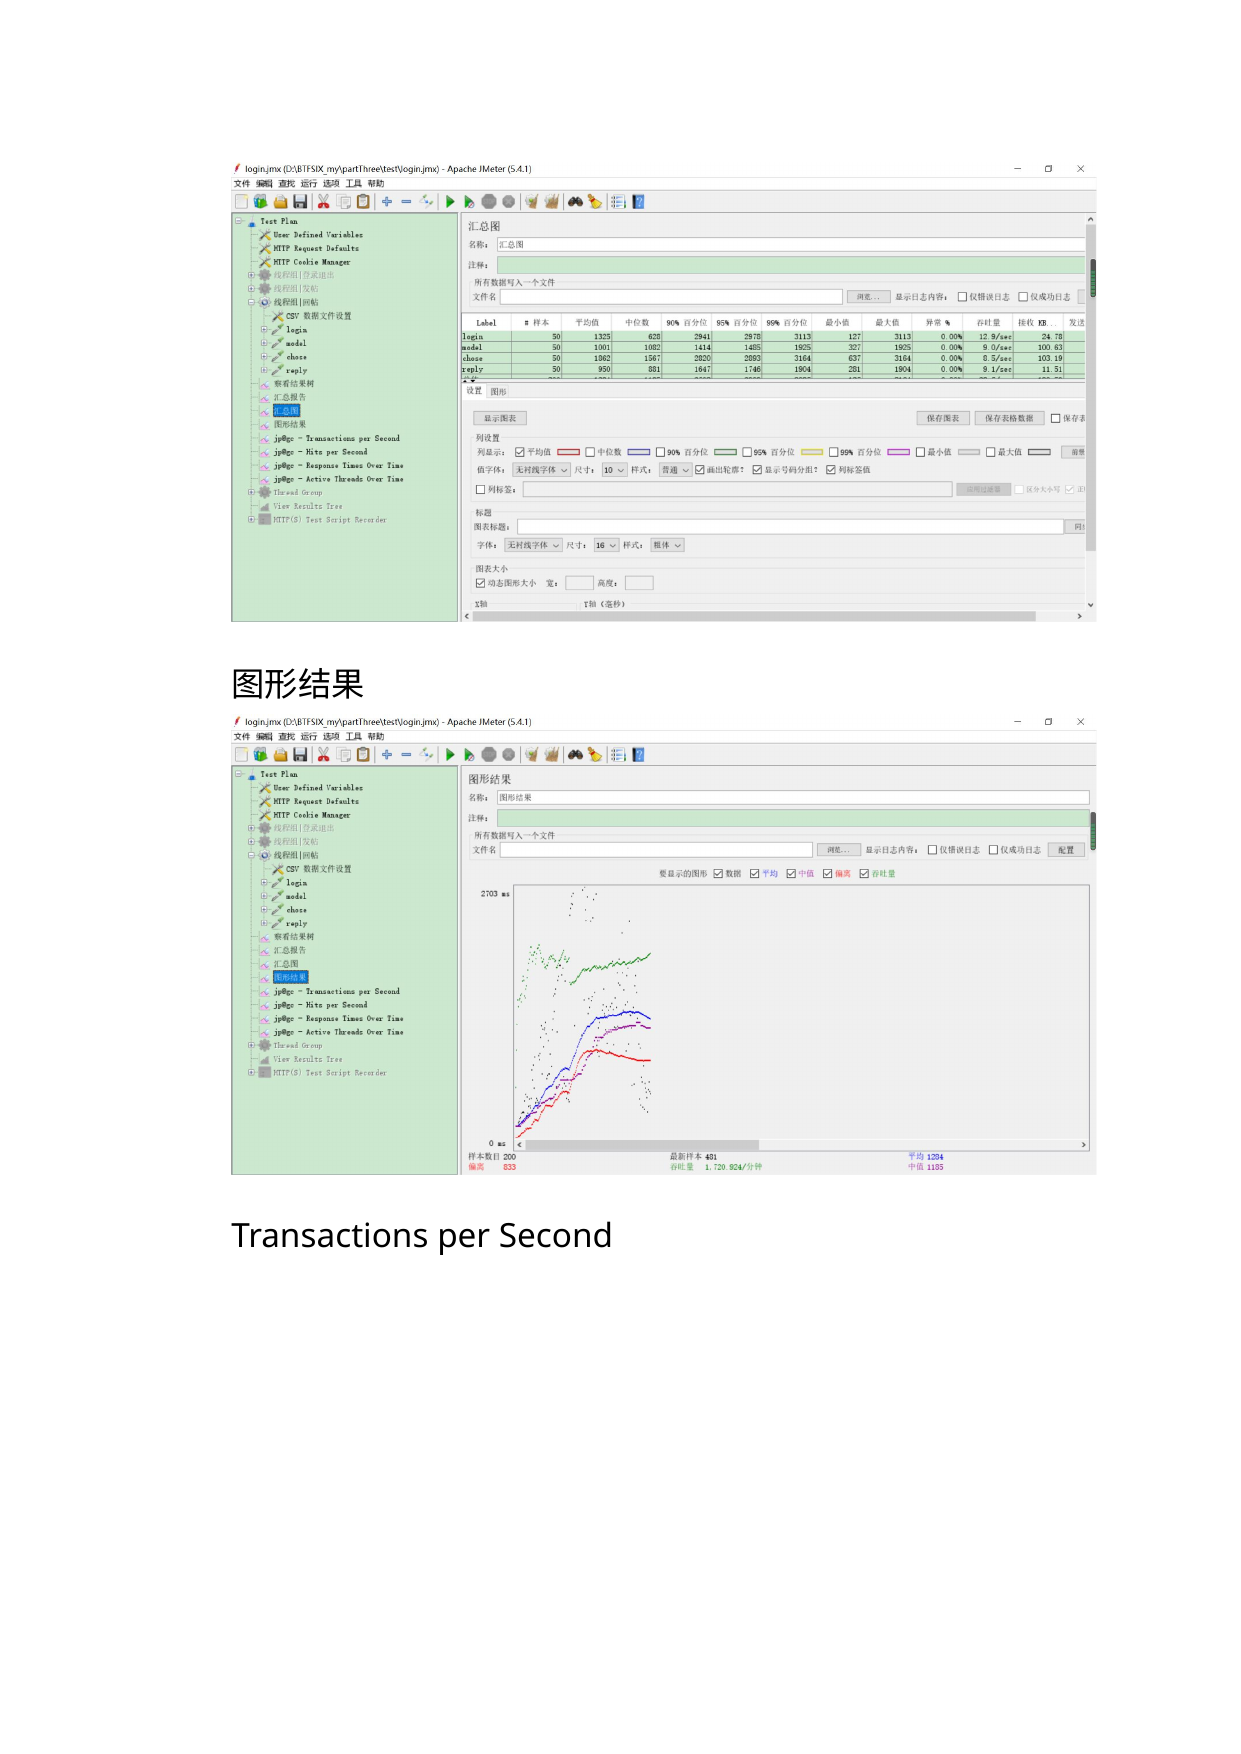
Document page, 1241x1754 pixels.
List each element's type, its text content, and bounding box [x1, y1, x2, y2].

picture [231, 714, 1097, 1175]
text Transactions per Second [231, 1202, 1053, 1267]
picture [231, 162, 1097, 622]
text 图形结果 [231, 649, 1053, 714]
